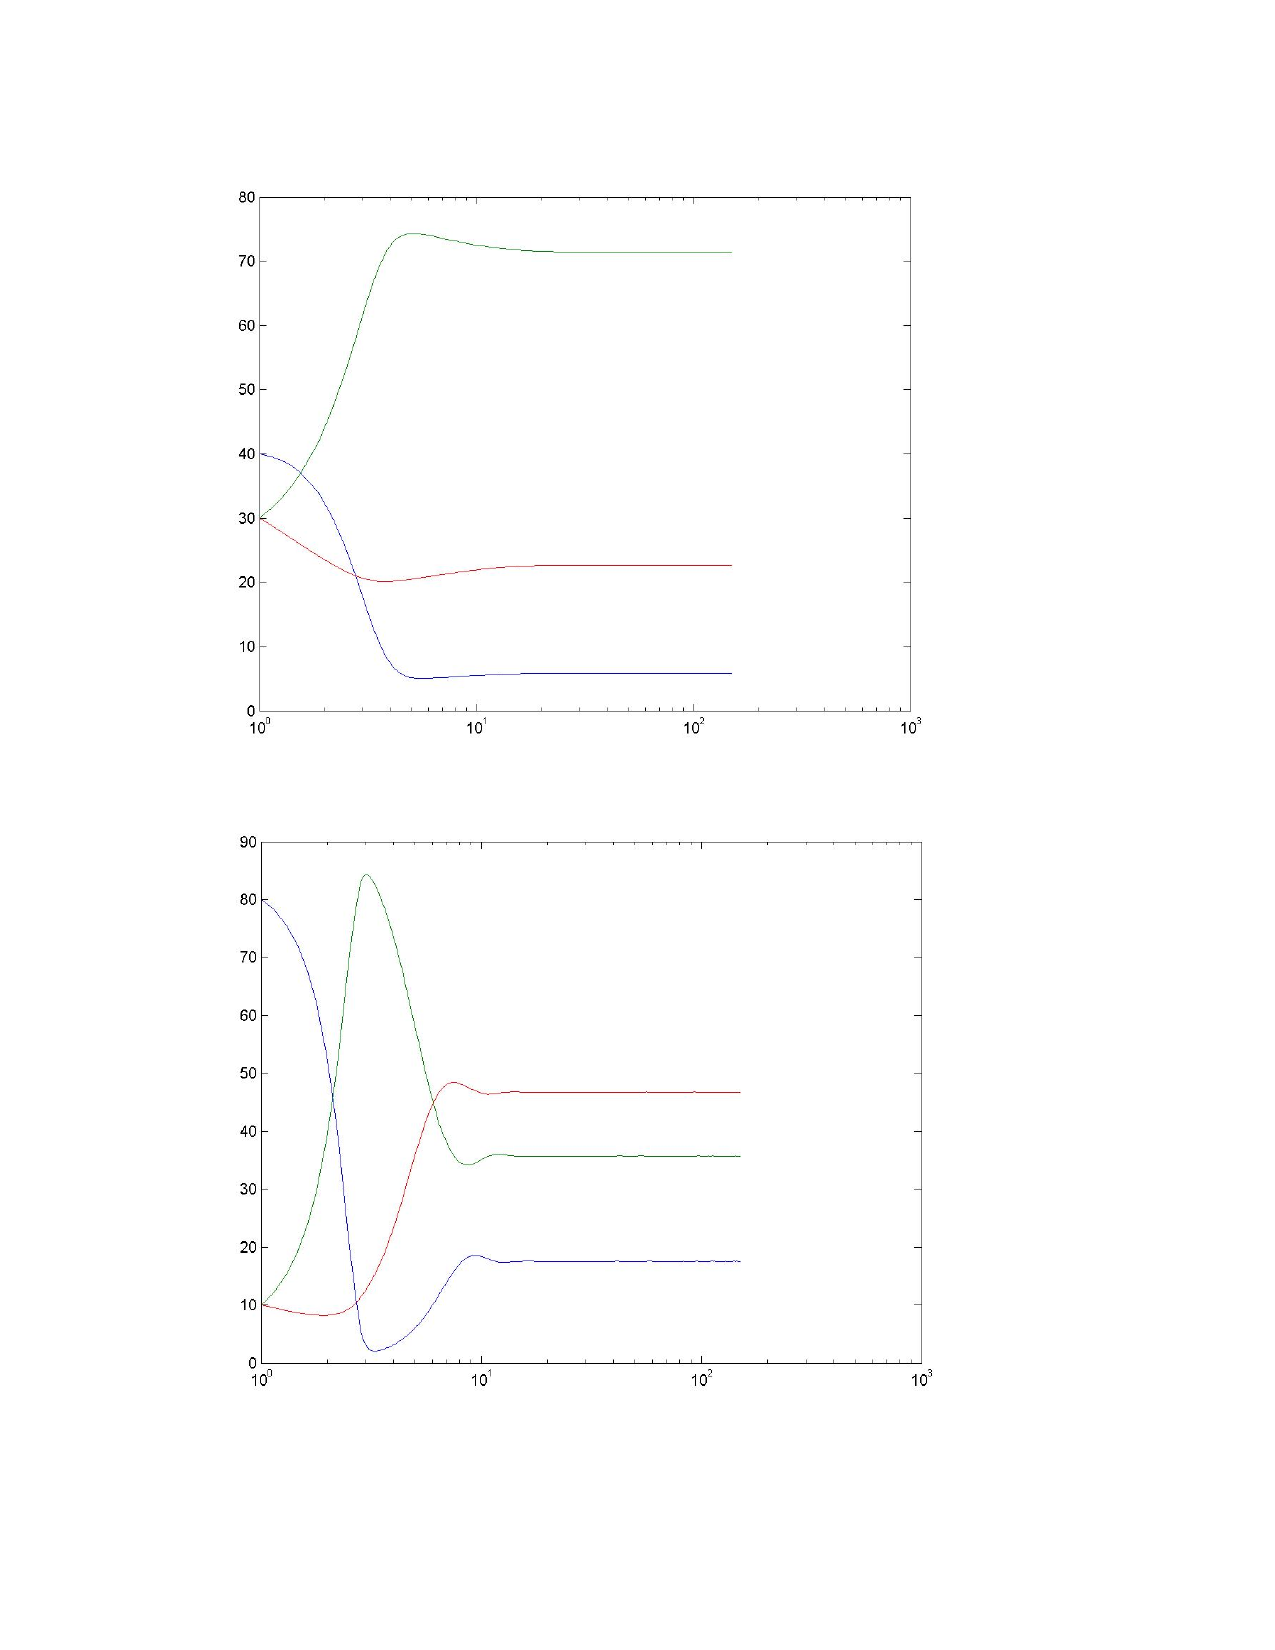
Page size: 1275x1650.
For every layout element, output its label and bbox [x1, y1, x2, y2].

picture [150, 793, 1002, 1433]
picture [150, 150, 989, 780]
